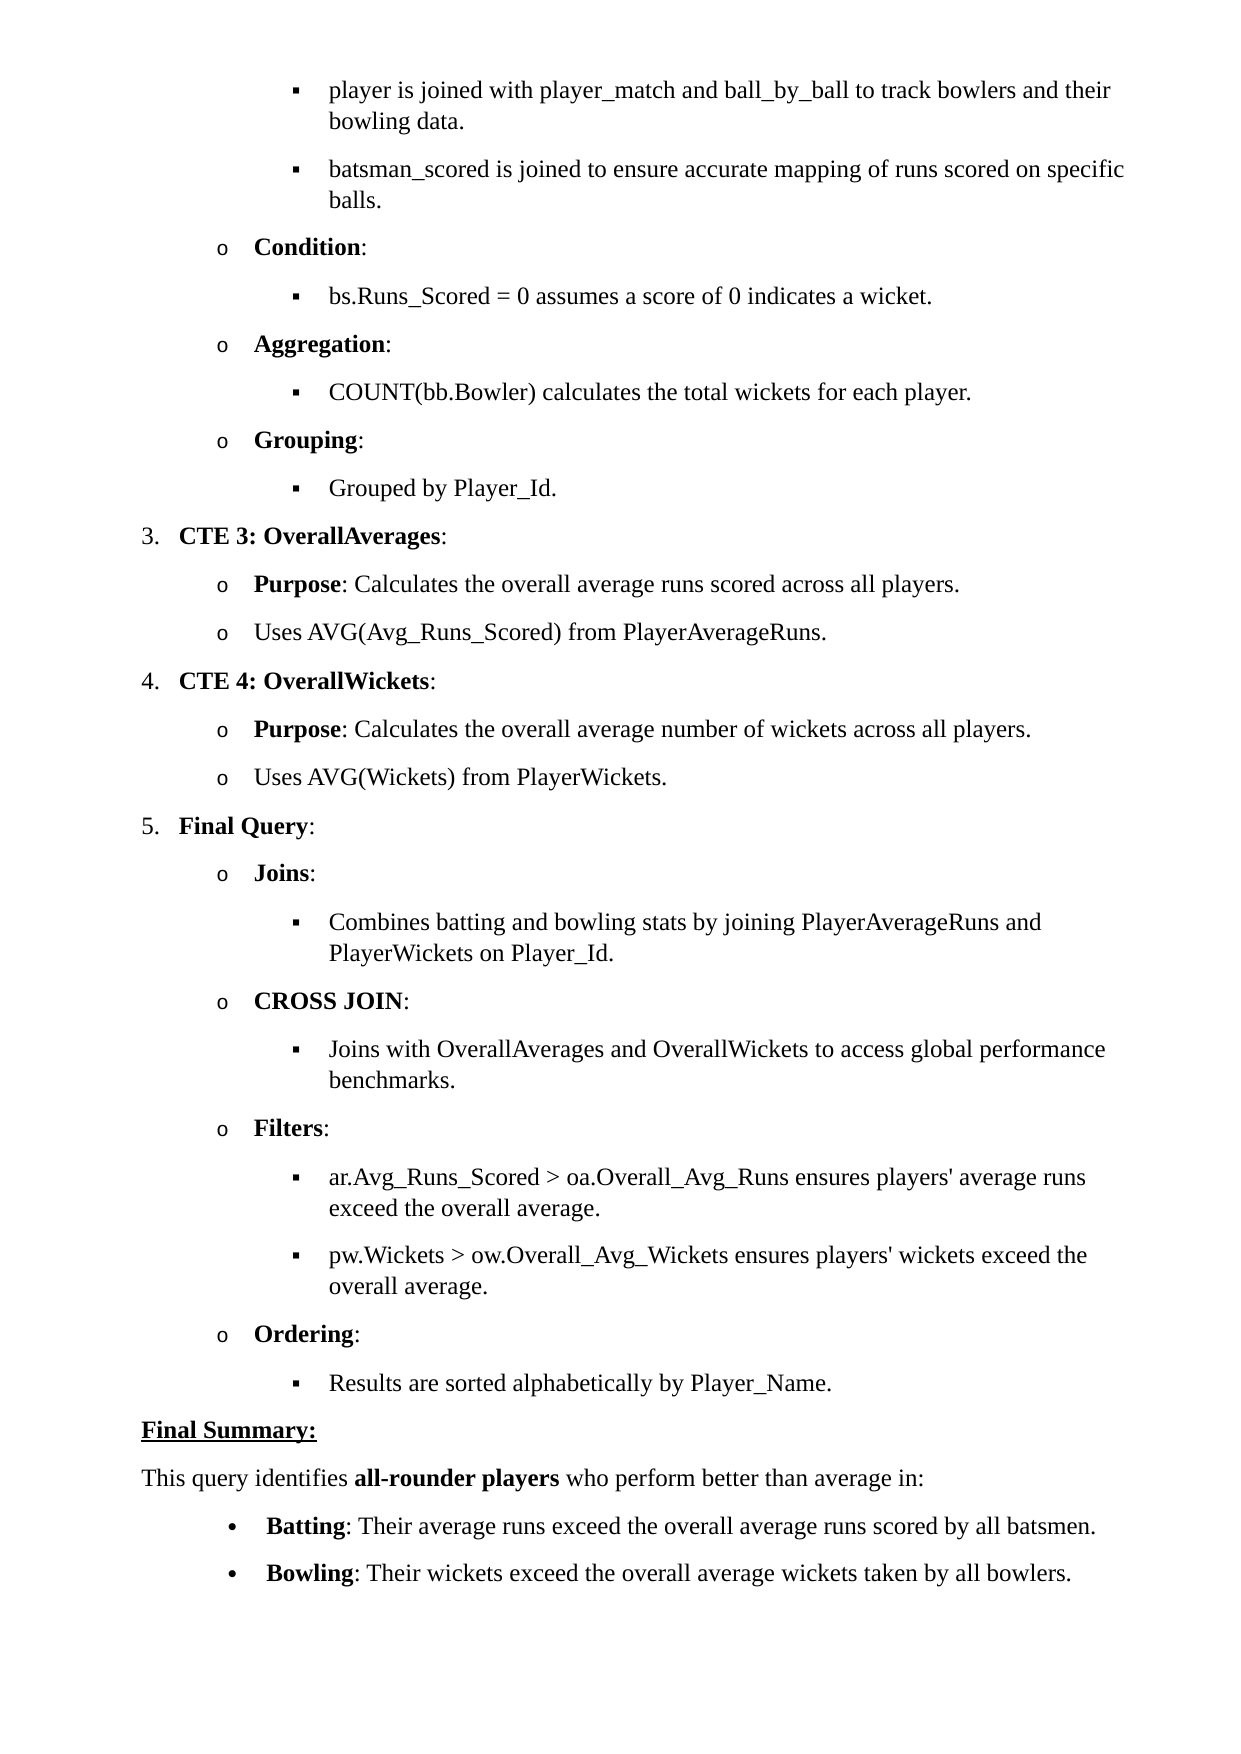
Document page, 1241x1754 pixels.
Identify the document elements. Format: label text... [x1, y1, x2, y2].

list Bowling: Their wickets exceed the overall average wickets taken by all bowlers. [228, 1558, 1137, 1587]
list Filters: [216, 1113, 1137, 1143]
list ar.Avg_Runs_Scored > oa.Overall_Avg_Runs ensures players' average runs exceed the overall average. [291, 1162, 1137, 1221]
list bs.Runs_Scored = 0 assumes a score of 0 indicates a wicket. [291, 281, 1137, 310]
list Condition: [216, 232, 1137, 262]
list Joins: [216, 858, 1137, 888]
list Ordering: [216, 1319, 1137, 1349]
list Purpose: Calculates the overall average runs scored across all players. [216, 569, 1137, 598]
text Final Summary: [141, 1415, 1137, 1444]
list pw.Wickets > ow.Overall_Avg_Wickets ensures players' wickets exceed the overall average. [291, 1240, 1137, 1300]
list Purpose: Calculates the overall average number of wickets across all players. [216, 714, 1137, 743]
list CTE 3: OverallAverages: [141, 521, 1137, 550]
list Uses AVG(Wickets) from PlayerWickets. [216, 762, 1137, 792]
list Batting: Their average runs exceed the overall average runs scored by all batsmen. [228, 1511, 1137, 1539]
list Grouping: [216, 425, 1137, 454]
list Uses AVG(Avg_Runs_Scored) from PlayerAverageRuns. [216, 617, 1137, 647]
list Results are sorted alphabetically by Player_Name. [291, 1368, 1137, 1396]
list CROSS JOIN: [216, 986, 1137, 1015]
text This query identifies all-rounder players who perform better than average in: [141, 1463, 1137, 1492]
list player is joined with player_match and ball_by_ball to track bowlers and their bowling data. [291, 75, 1137, 135]
list Combines batting and bowling stats by joining PlayerAverageRuns and PlayerWickets on Player_Id. [291, 907, 1137, 967]
list batsman_scored is joined to ensure accurate mapping of runs scored on specific balls. [291, 154, 1137, 213]
list CTE 4: OverallWickets: [141, 666, 1137, 695]
list COUNT(bb.Bowler) calculates the total wickets for each player. [291, 377, 1137, 406]
list Aggregation: [216, 329, 1137, 358]
list Final Query: [141, 811, 1137, 839]
list Grouped by Player_Id. [291, 473, 1137, 502]
list Joins with OverallAverages and OverallWickets to access global performance benchmarks. [291, 1034, 1137, 1094]
